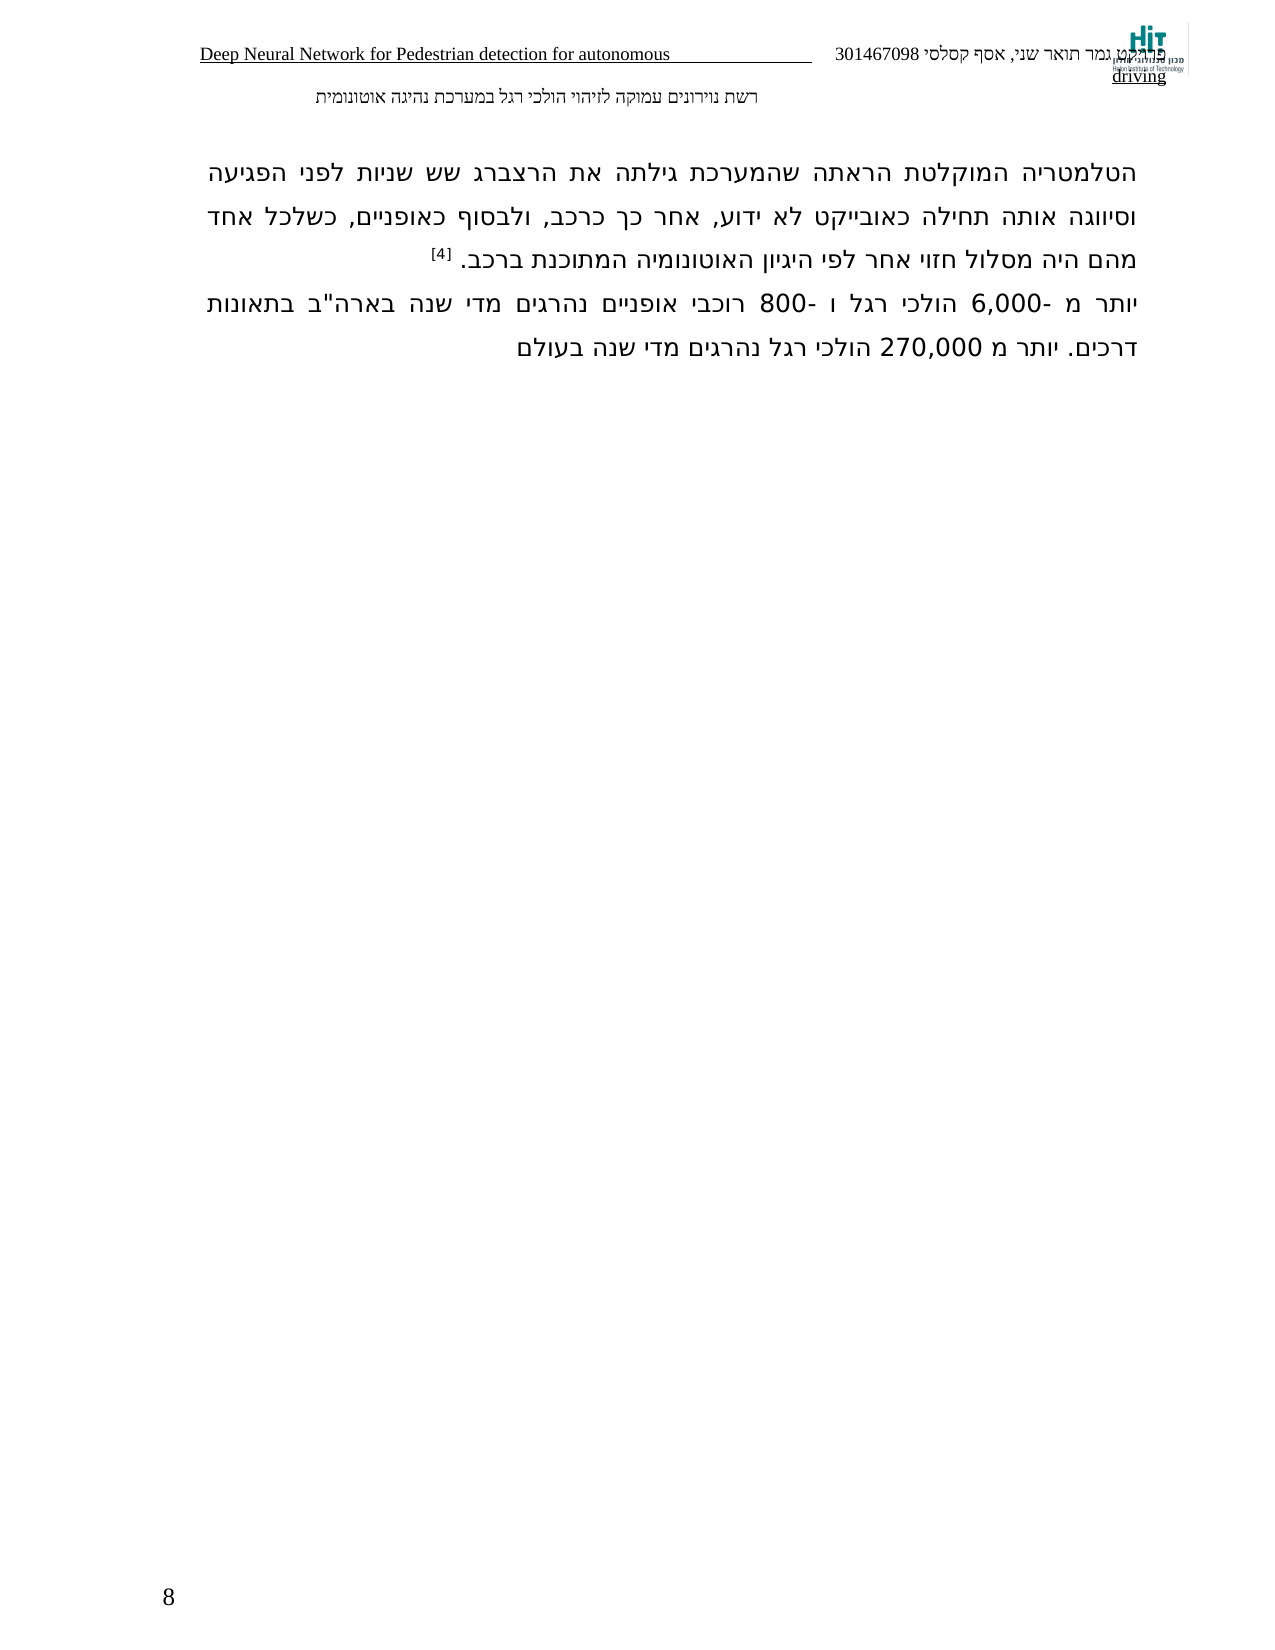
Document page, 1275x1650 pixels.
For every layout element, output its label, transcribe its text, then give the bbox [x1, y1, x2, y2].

text יותר מ -6,000 הולכי רגל ו -800 רוכבי אופניים נהרגים מדי שנה בארה"ב בתאונות דרכים. יותר מ 270,000 הולכי רגל נהרגים מדי שנה בעולם [207, 289, 1138, 362]
text הטלמטריה המוקלטת הראתה שהמערכת גילתה את הרצברג שש שניות לפני הפגיעה וסיווגה אותה תחילה כאובייקט לא ידוע, אחר כך כרכב, ולבסוף כאופניים, כשלכל אחד מהם היה מסלול חזוי אחר לפי היגיון האוטונומיה המתוכנת ברכב. [4] [207, 158, 1138, 275]
picture [1108, 22, 1189, 76]
